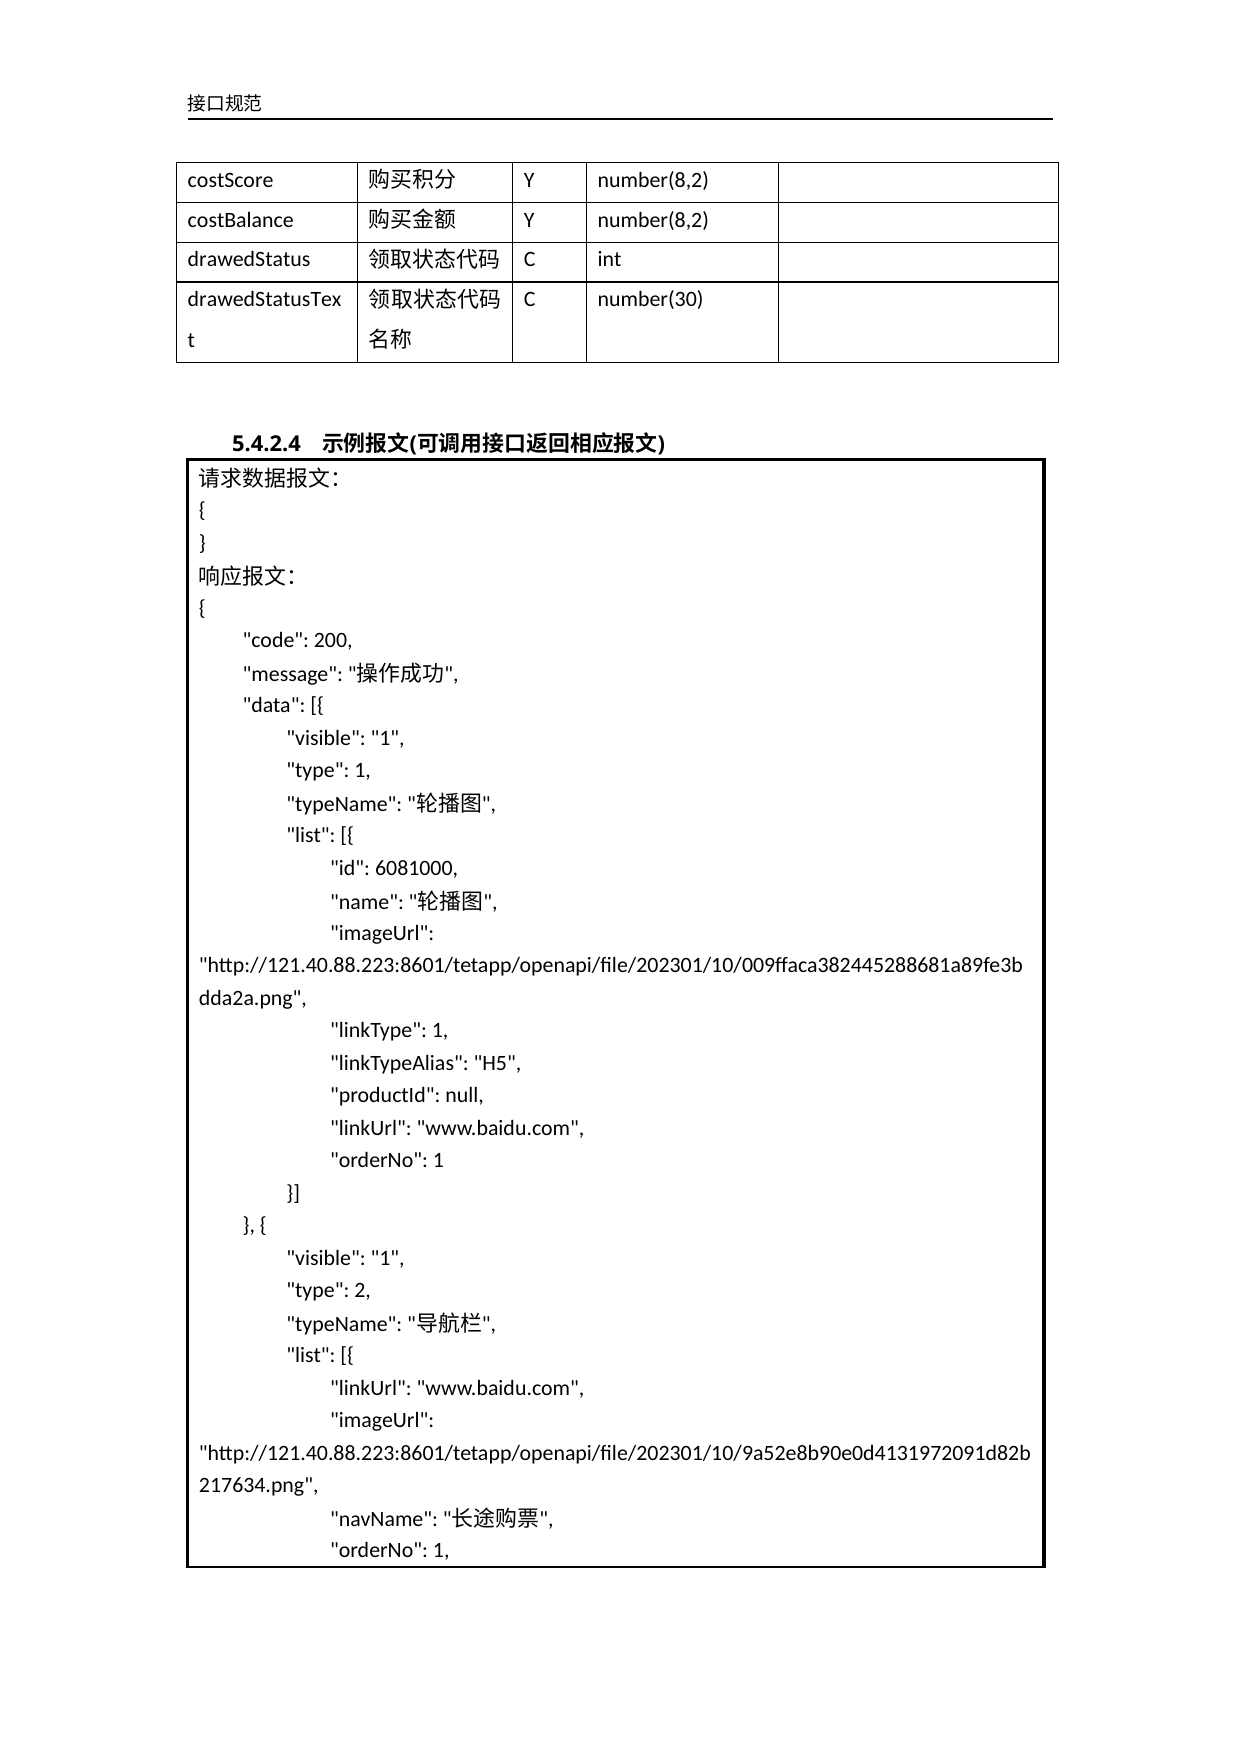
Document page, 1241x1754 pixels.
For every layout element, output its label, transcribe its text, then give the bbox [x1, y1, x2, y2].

table_cell [779, 203, 1058, 242]
table_cell number(8,2) [587, 203, 778, 242]
table_cell 购买积分 [358, 163, 512, 202]
table_cell Y [513, 203, 586, 242]
table_cell [779, 163, 1058, 202]
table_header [189, 461, 1042, 1566]
table_cell [779, 243, 1058, 281]
table_cell Y [513, 163, 586, 202]
table_cell number(30) [587, 283, 778, 362]
table_cell 领取状态代码 [358, 243, 512, 281]
table_cell costBalance [177, 203, 357, 242]
table_cell costScore [177, 163, 357, 202]
table_cell C [513, 243, 586, 281]
table_cell 领取状态代码名称 [358, 283, 512, 362]
table_cell int [587, 243, 778, 281]
table_cell number(8,2) [587, 163, 778, 202]
table_cell 购买金额 [358, 203, 512, 242]
subtitle 示例报文(可调用接口返回相应报文) [232, 420, 1053, 458]
table_cell C [513, 283, 586, 362]
table_cell drawedStatus [177, 243, 357, 281]
table_cell [779, 283, 1058, 362]
table_cell drawedStatusText [177, 283, 357, 362]
